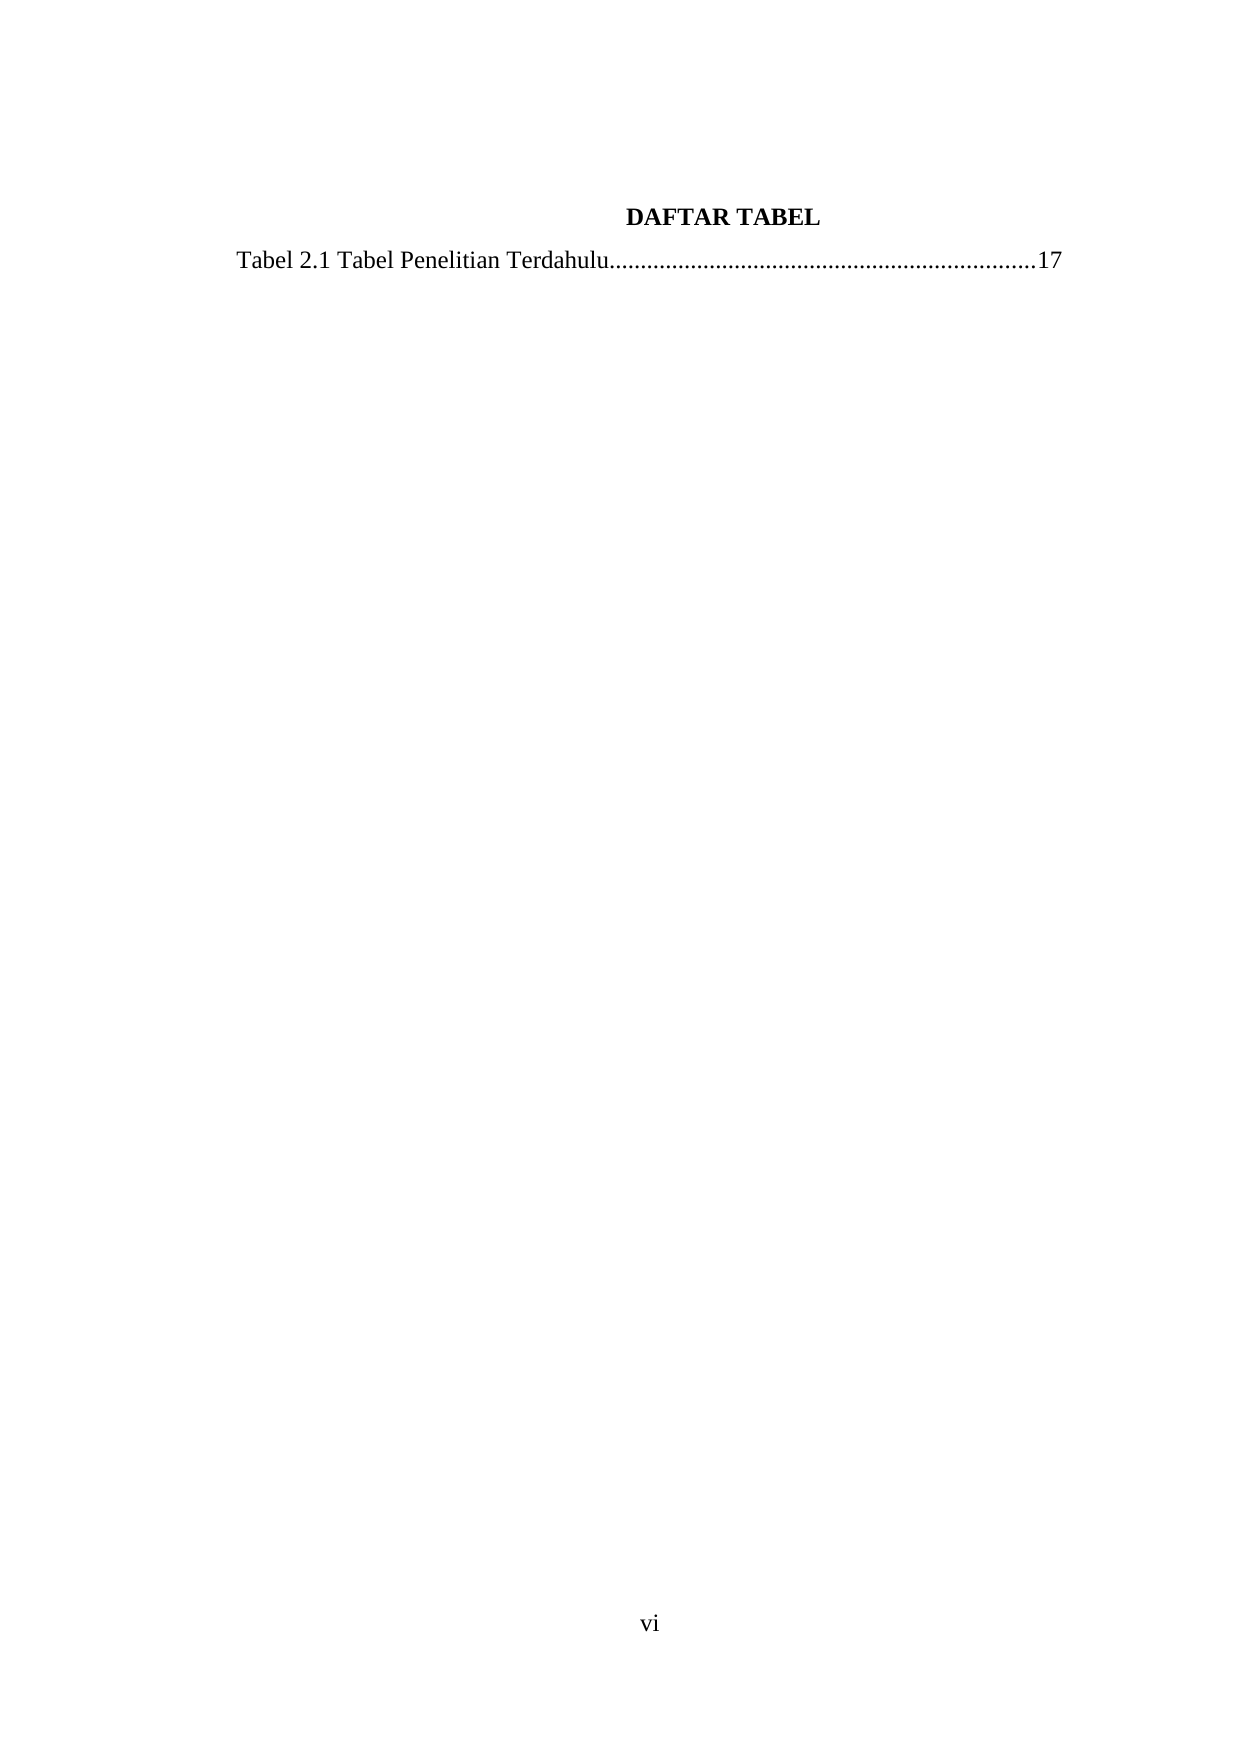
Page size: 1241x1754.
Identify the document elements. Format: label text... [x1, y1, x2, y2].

subtitle DAFTAR TABEL [236, 202, 1210, 231]
text Tabel 2.1 Tabel Penelitian Terdahulu 17 [236, 245, 1063, 274]
